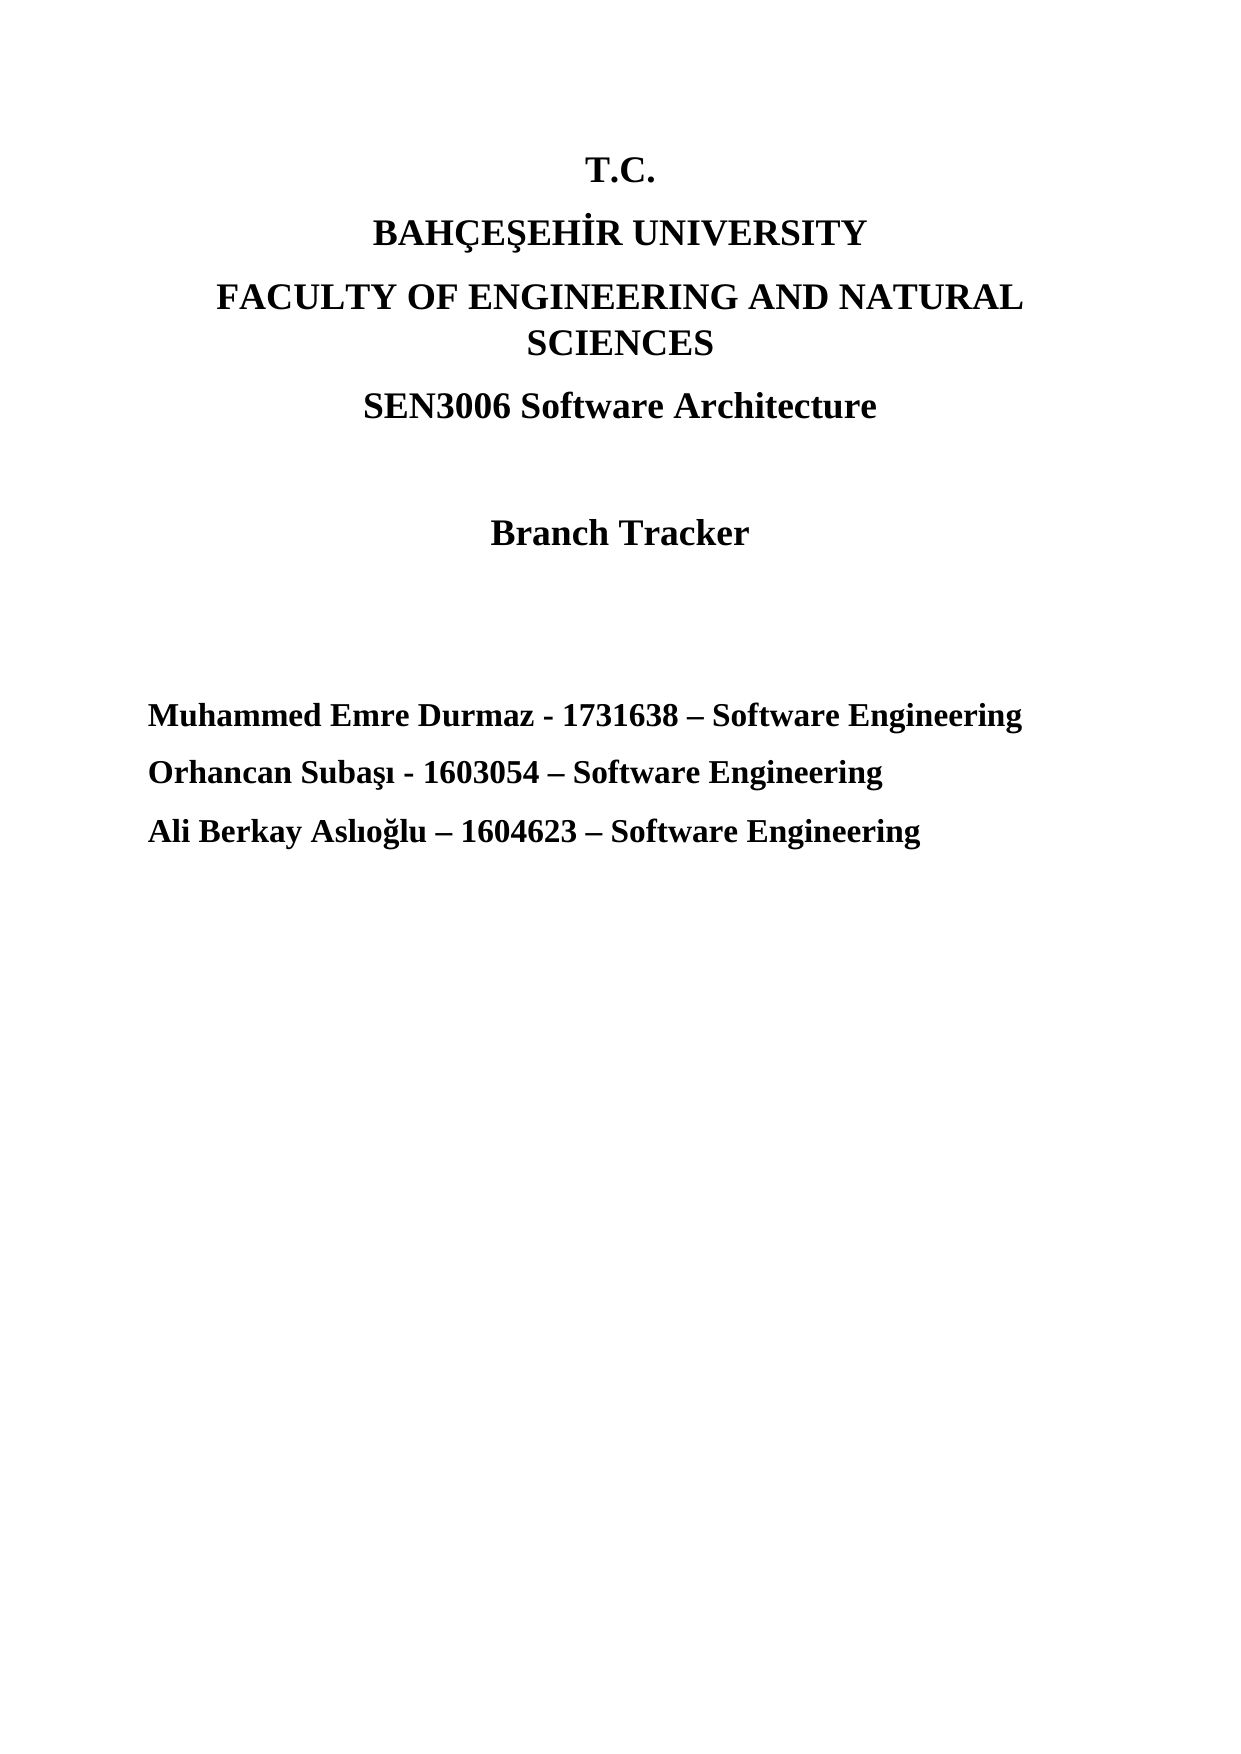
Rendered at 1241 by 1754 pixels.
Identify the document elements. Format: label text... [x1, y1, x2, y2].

text SEN3006 Software Architecture [148, 384, 1093, 427]
text T.C. [148, 148, 1093, 191]
text BAHÇEŞEHİR UNIVERSITY [148, 211, 1093, 254]
text Muhammed Emre Durmaz - 1731638 – Software Engineering [148, 695, 1093, 733]
text Branch Tracker [148, 510, 1093, 553]
text FACULTY OF ENGINEERING AND NATURAL SCIENCES [148, 274, 1093, 364]
text Ali Berkay Aslıoğlu – 1604623 – Software Engineering [148, 811, 1093, 849]
text Orhancan Subaşı - 1603054 – Software Engineering [148, 753, 1093, 791]
